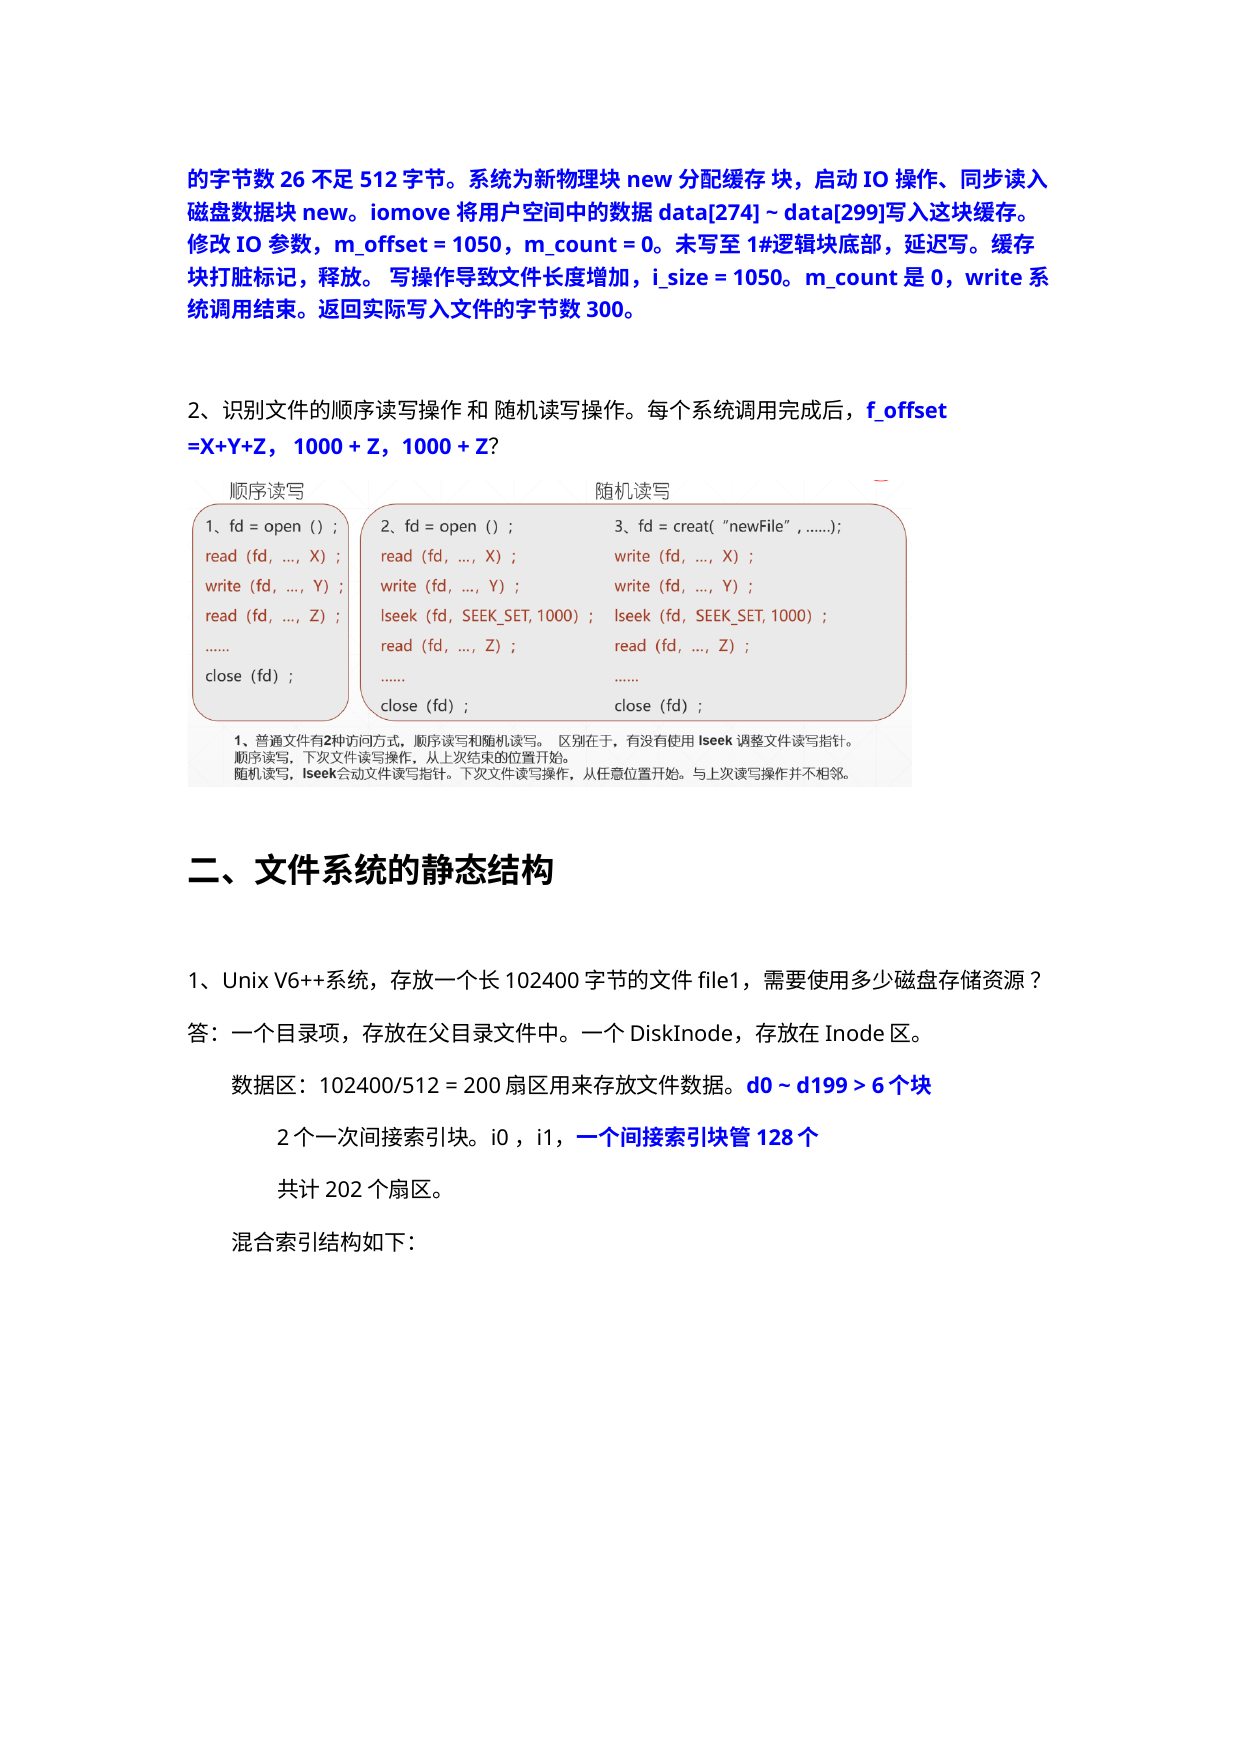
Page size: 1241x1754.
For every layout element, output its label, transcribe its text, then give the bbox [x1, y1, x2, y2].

text 混合索引结构如下： [187, 1224, 1053, 1257]
text 数据区：102400/512 = 200扇区用来存放文件数据。d0 ~ d199 > 6个块 [187, 1068, 1053, 1100]
text 答：一个目录项，存放在父目录文件中。一个DiskInode，存放在Inode区。 [187, 1015, 1053, 1048]
picture [187, 480, 912, 787]
text 2、识别文件的顺序读写操作 和 随机读写操作。每个系统调用完成后，f_offset =X+Y+Z， 1000 + Z，1000 + Z？ [187, 393, 1053, 461]
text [187, 162, 1053, 324]
text 1、Unix V6++系统，存放一个长102400字节的文件file1，需要使用多少磁盘存储资源 ？ [187, 963, 1053, 996]
text 2个一次间接索引块。i0 ，i1，一个间接索引块管128个 [187, 1120, 1053, 1152]
subtitle 二、文件系统的静态结构 [187, 836, 1053, 901]
text 共计202个扇区。 [187, 1172, 1053, 1205]
